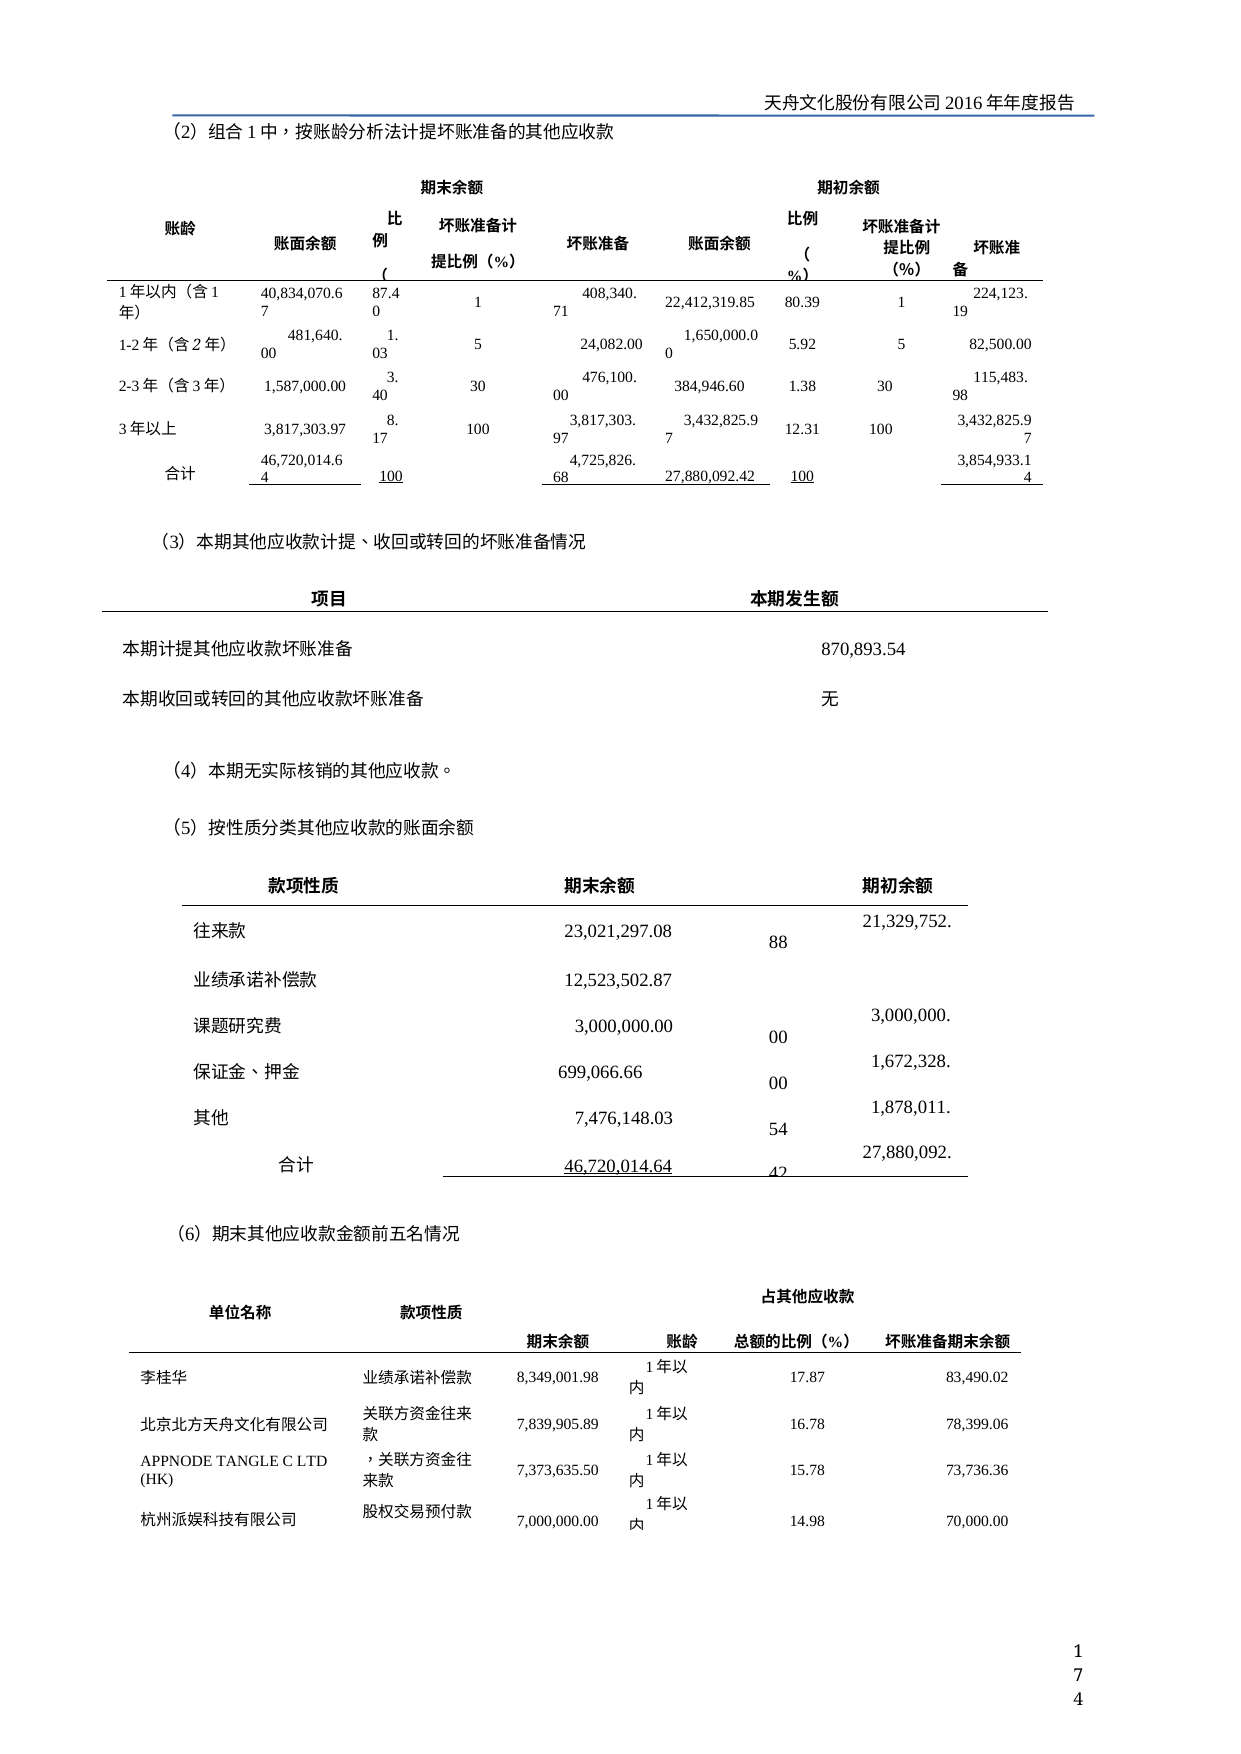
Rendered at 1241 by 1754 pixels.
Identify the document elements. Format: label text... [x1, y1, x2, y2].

text 项目 本期发生额 [102, 587, 1048, 611]
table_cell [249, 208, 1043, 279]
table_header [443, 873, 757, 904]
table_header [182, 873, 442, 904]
text （5） 按性质分类其他应收款的账面余额 [102, 816, 1048, 840]
text （3）本期其他应收款计提、收回或转回的坏账准备情况 [102, 529, 1048, 553]
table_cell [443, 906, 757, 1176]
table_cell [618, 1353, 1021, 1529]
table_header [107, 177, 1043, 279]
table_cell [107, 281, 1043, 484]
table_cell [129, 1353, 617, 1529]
text （4） 本期无实际核销的其他应收款。 [102, 758, 1048, 782]
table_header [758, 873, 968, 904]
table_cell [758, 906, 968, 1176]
text （2）组合1中，按账龄分析法计提坏账准备的其他应收款 [102, 119, 1048, 143]
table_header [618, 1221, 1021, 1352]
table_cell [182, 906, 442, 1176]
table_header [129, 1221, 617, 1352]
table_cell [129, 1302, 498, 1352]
text 本期收回或转回的其他应收款坏账准备 无 [102, 686, 1048, 710]
text 本期计提其他应收款坏账准备 870,893.54 [102, 637, 1048, 661]
